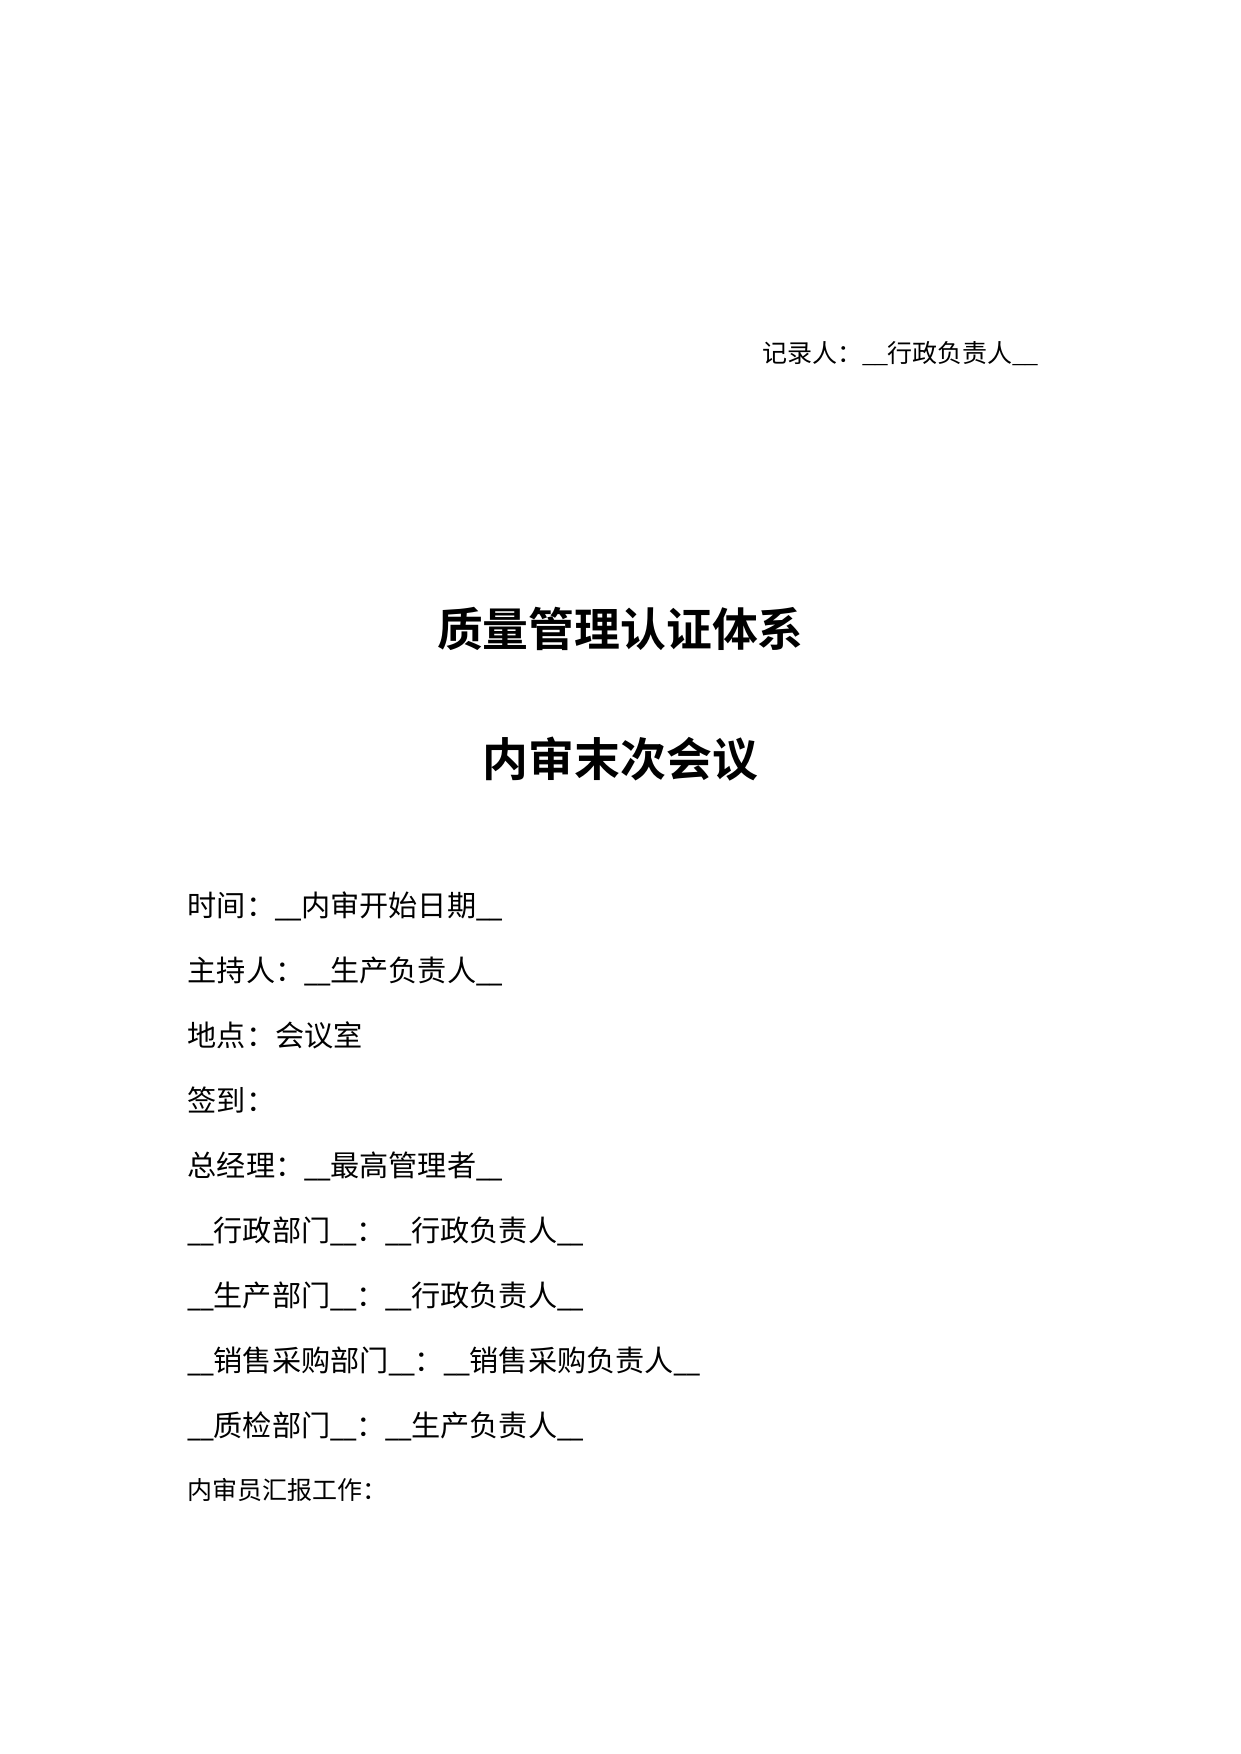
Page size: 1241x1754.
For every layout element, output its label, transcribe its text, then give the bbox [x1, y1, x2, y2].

text 时间：__内审开始日期__ [187, 871, 1053, 936]
text __质检部门__：__生产负责人__ [187, 1391, 1053, 1456]
text __行政部门__：__行政负责人__ [187, 1196, 1053, 1261]
text 签到： [187, 1066, 1053, 1131]
text 地点：会议室 [187, 1001, 1053, 1066]
text __生产部门__：__行政负责人__ [187, 1261, 1053, 1326]
text __销售采购部门__：__销售采购负责人__ [187, 1326, 1053, 1391]
text 质量管理认证体系 [187, 578, 1053, 675]
text 总经理：__最高管理者__ [187, 1131, 1053, 1196]
text 主持人：__生产负责人__ [187, 936, 1053, 1001]
text 记录人：__行政负责人__ [187, 319, 1053, 384]
text 内审员汇报工作： [187, 1456, 1053, 1521]
text 内审末次会议 [187, 708, 1053, 806]
